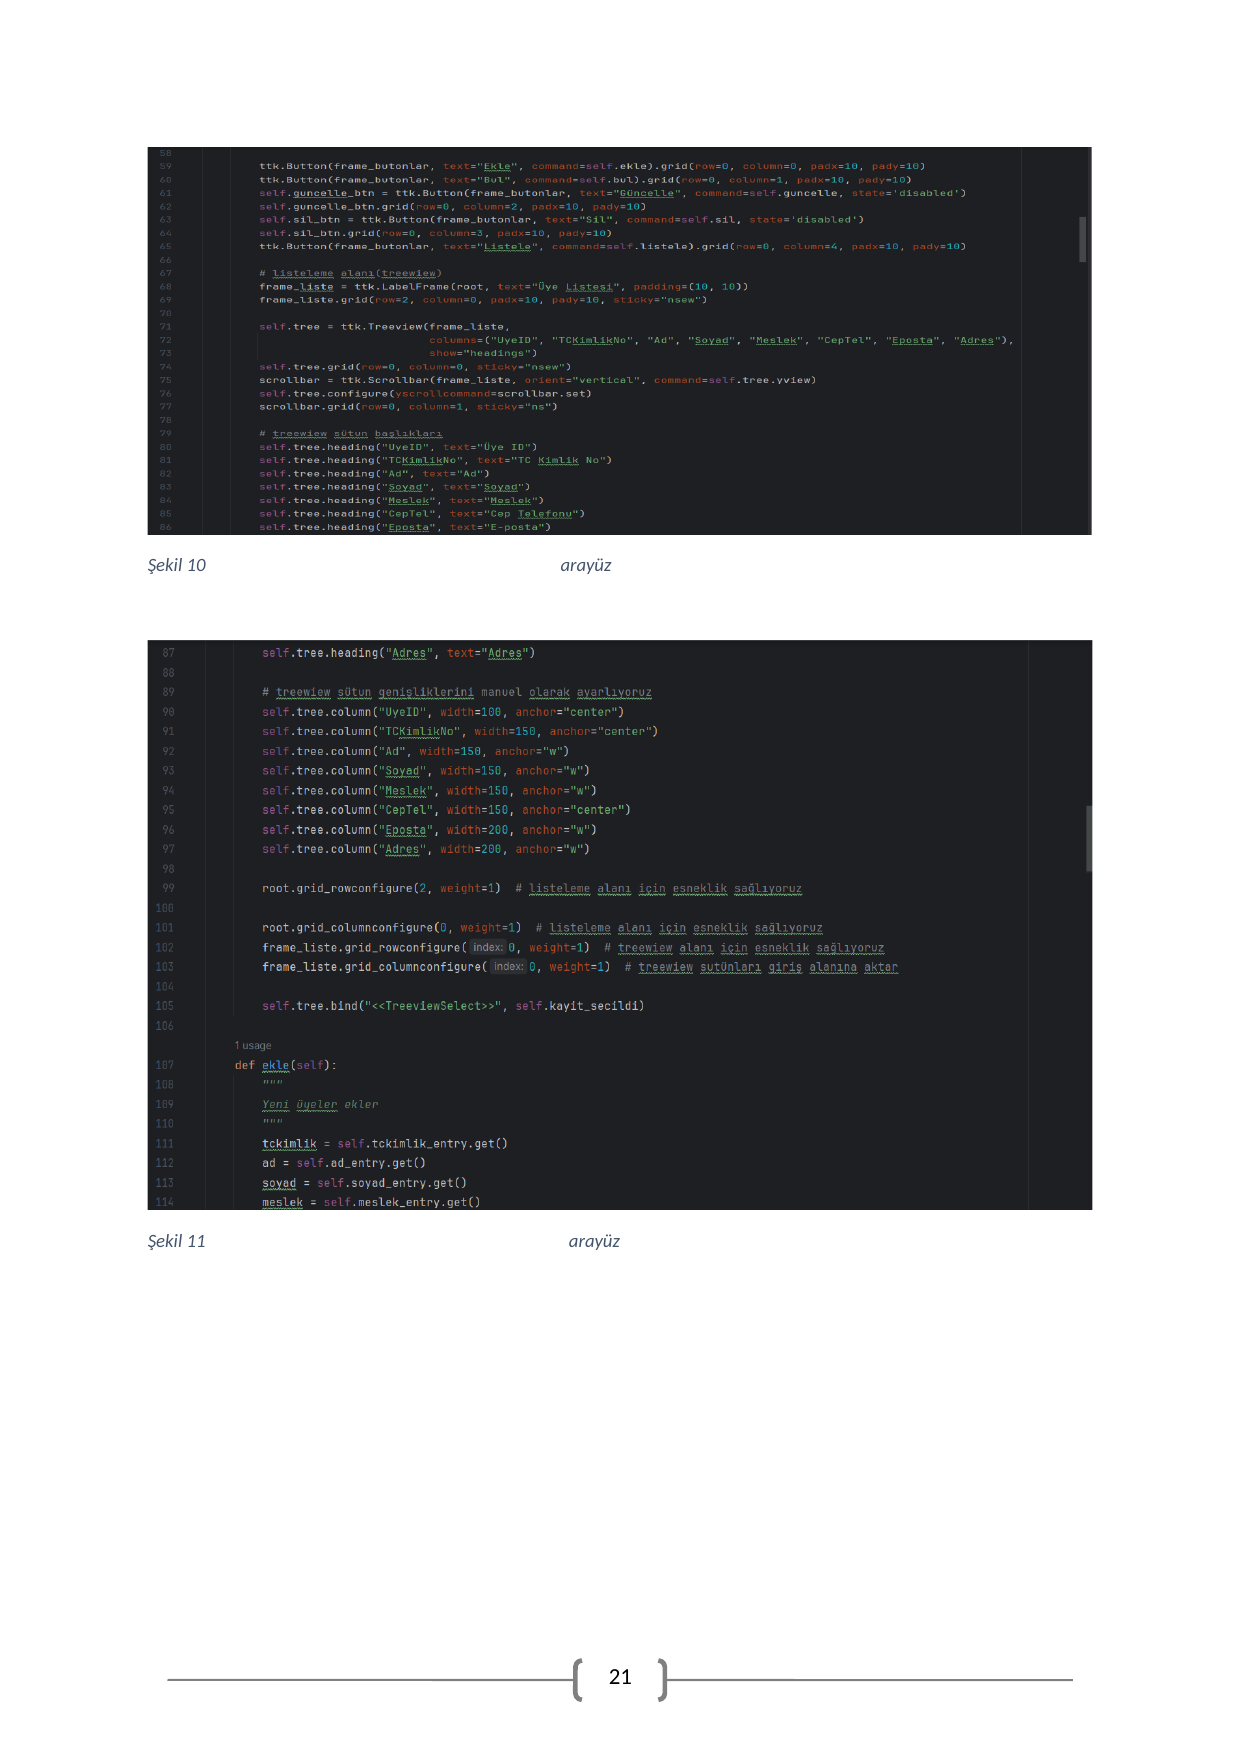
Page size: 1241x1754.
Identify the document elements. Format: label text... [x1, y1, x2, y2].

picture [147, 640, 1093, 1210]
picture [147, 147, 1092, 535]
